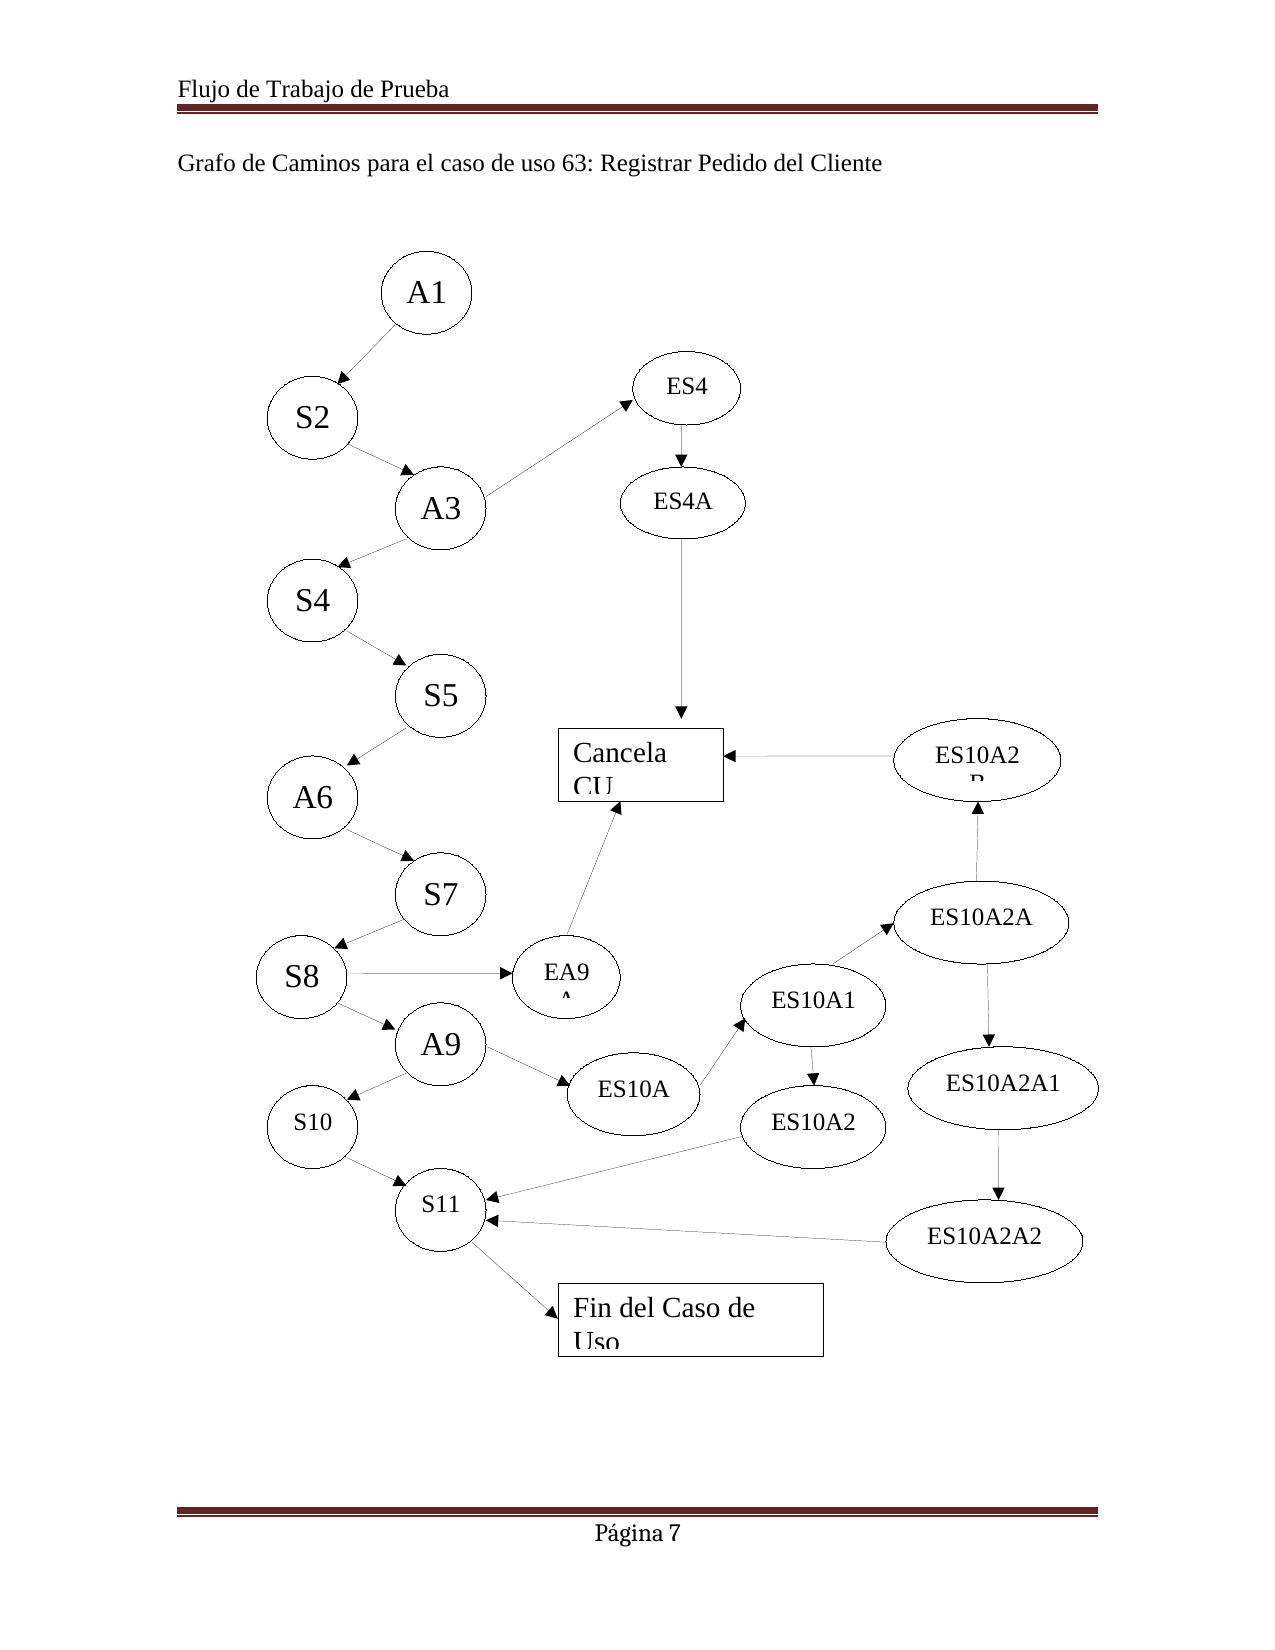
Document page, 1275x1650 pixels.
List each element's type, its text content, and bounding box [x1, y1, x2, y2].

text Grafo de Caminos para el caso de uso 63: Registrar Pedido del Cliente [177, 148, 1098, 176]
